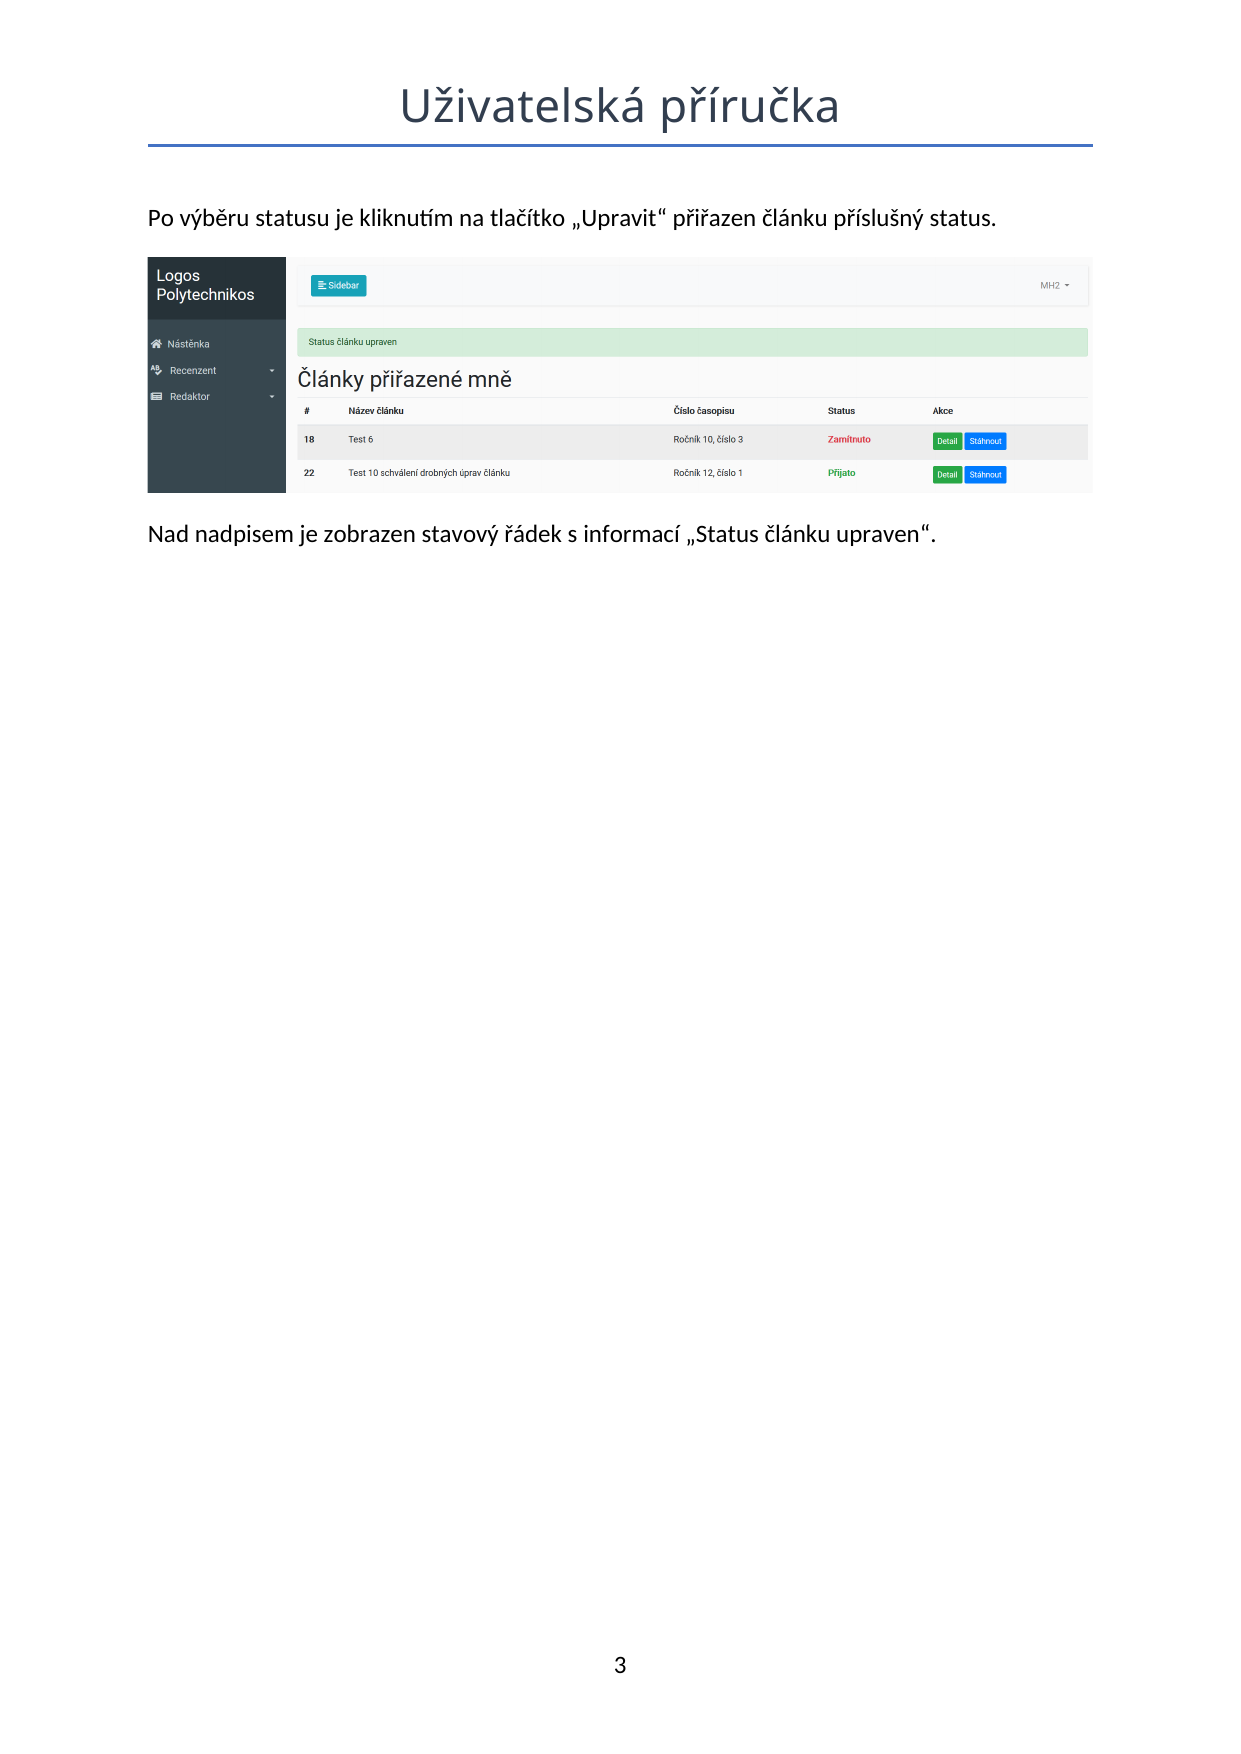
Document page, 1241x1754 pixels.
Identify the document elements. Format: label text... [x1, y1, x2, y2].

text Nad nadpisem je zobrazen stavový řádek s informací „Status článku upraven“. [148, 518, 1093, 548]
picture [147, 257, 1093, 493]
text Po výběru statusu je kliknutím na tlačítko „Upravit“ přiřazen článku příslušný status. [148, 202, 1093, 233]
